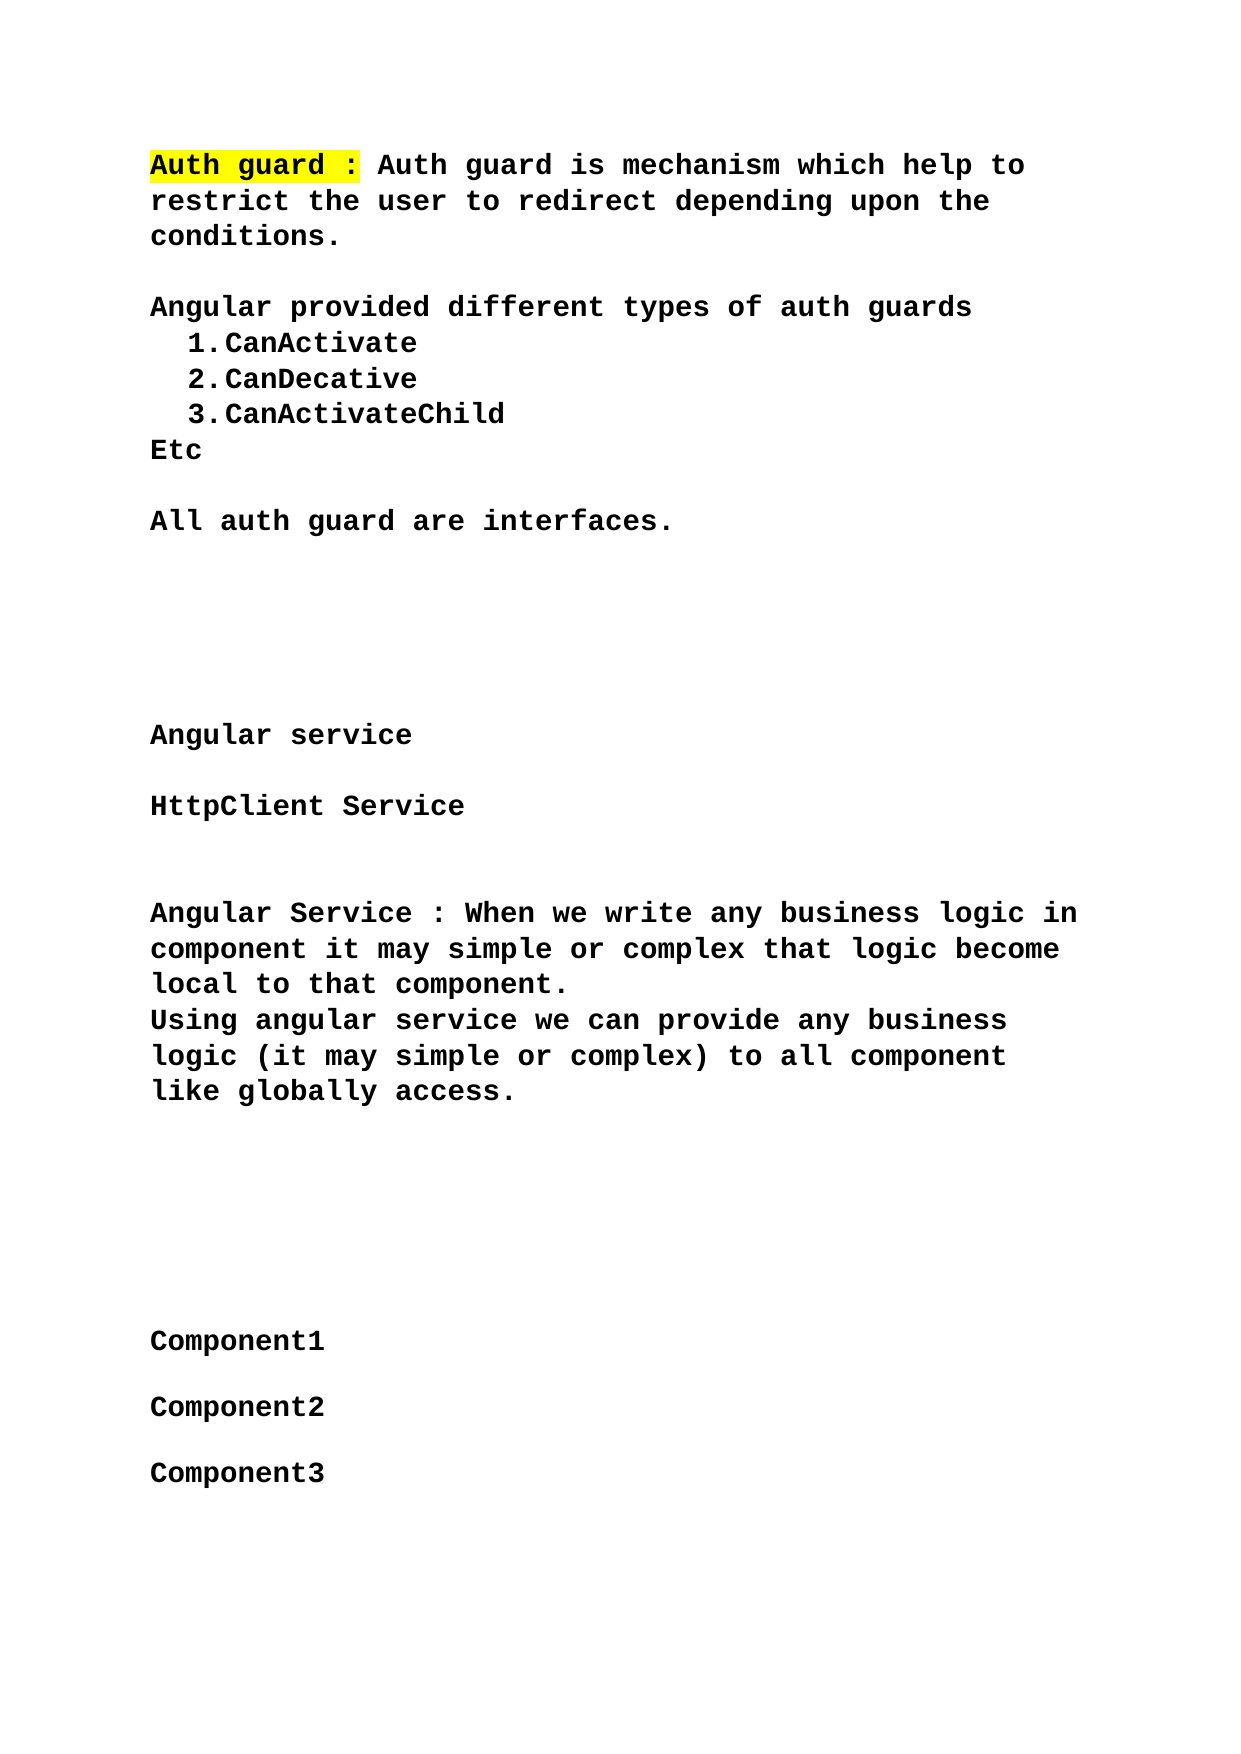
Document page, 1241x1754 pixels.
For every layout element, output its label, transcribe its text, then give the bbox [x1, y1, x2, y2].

text Component1 [150, 1326, 1090, 1359]
list CanActivateChild [187, 399, 1090, 432]
text Component3 [150, 1458, 1090, 1491]
text Etc [150, 435, 1090, 468]
text HttpClient Service [150, 791, 1090, 824]
text Angular provided different types of auth guards [150, 292, 1090, 326]
list CanActivate [187, 328, 1090, 361]
text Angular Service : When we write any business logic in component it may simple or complex that logic become local to that component. [150, 898, 1090, 1002]
list CanDecative [187, 364, 1090, 397]
text Angular service [150, 720, 1090, 753]
text Using angular service we can provide any business logic (it may simple or complex) to all component like globally access. [150, 1005, 1090, 1109]
text Component2 [150, 1392, 1090, 1425]
text Auth guard : Auth guard is mechanism which help to restrict the user to redirect depending upon the conditions. [150, 150, 1090, 254]
text All auth guard are interfaces. [150, 506, 1090, 539]
